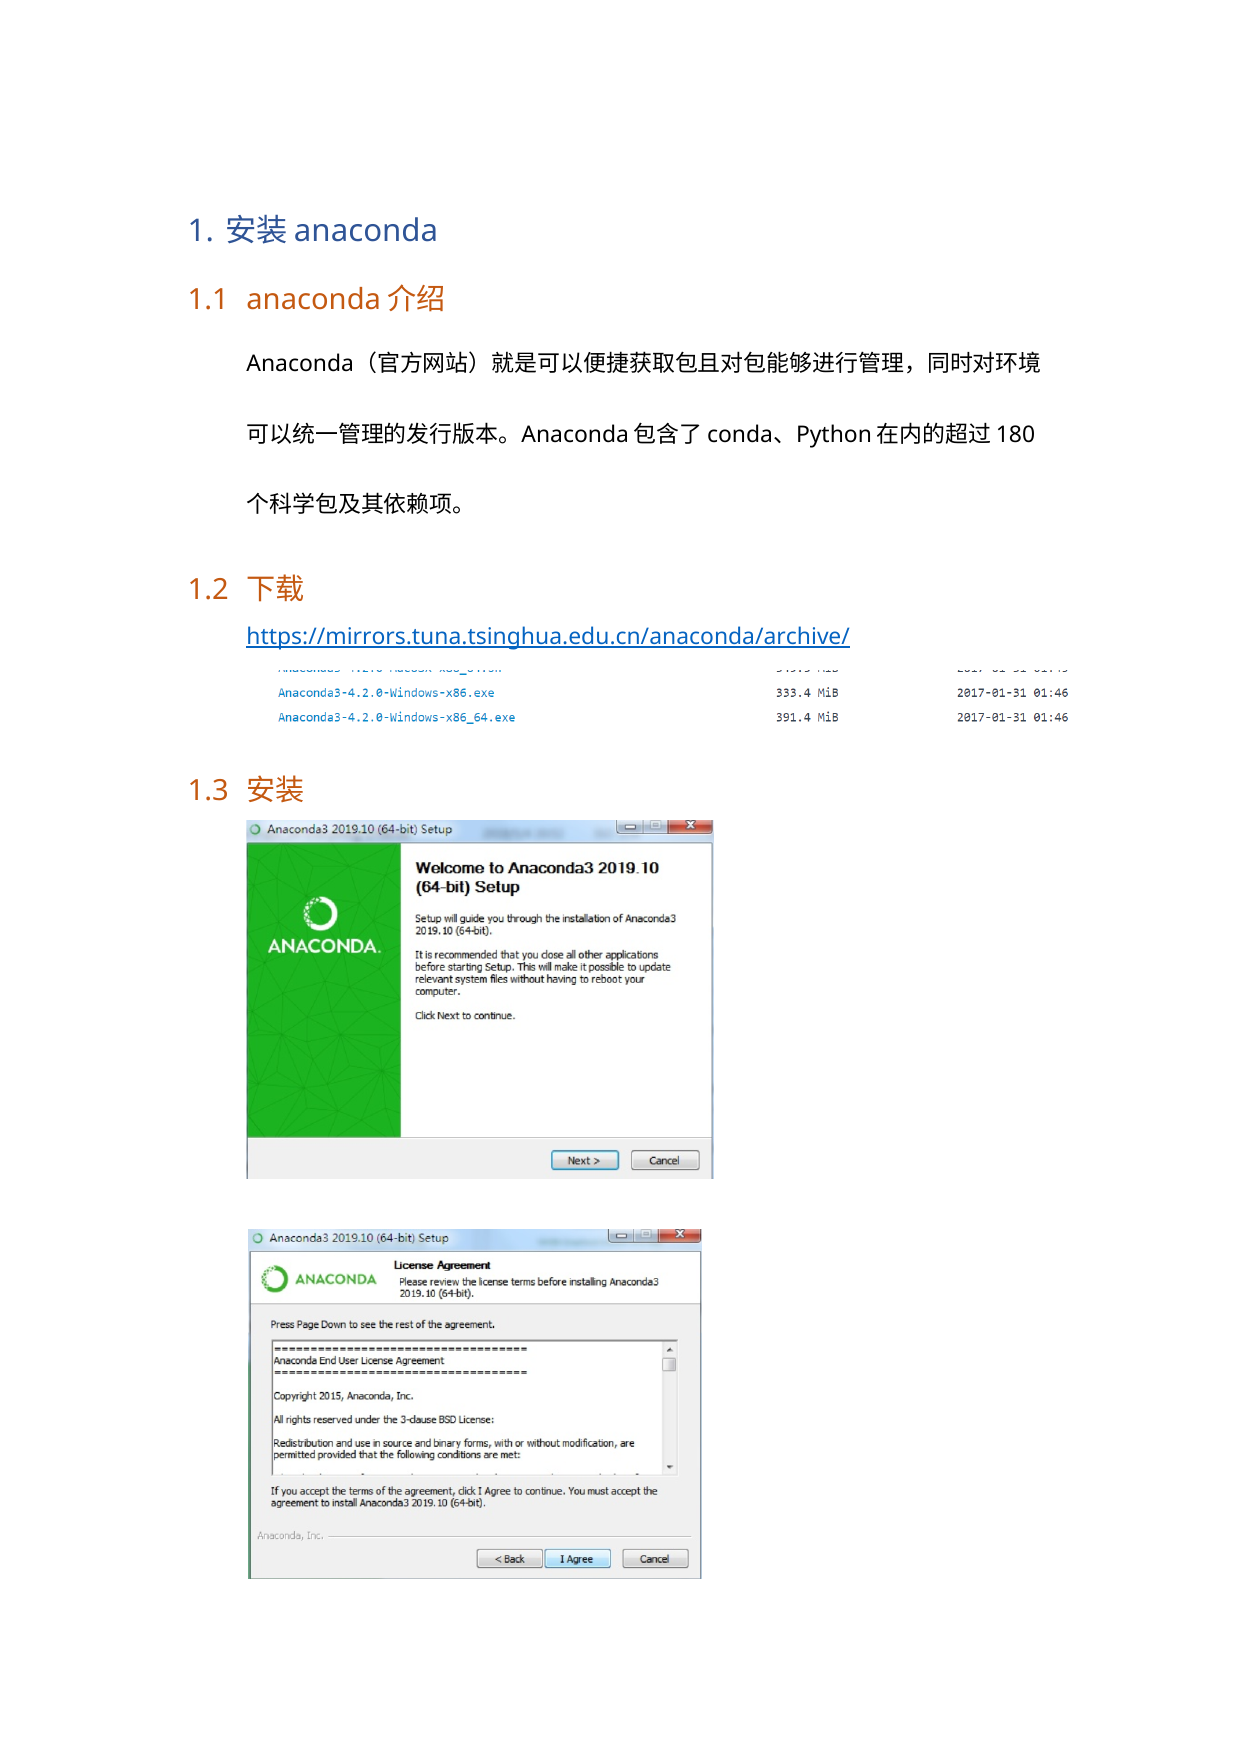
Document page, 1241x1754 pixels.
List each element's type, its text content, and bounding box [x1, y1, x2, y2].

subtitle 安装anaconda [187, 195, 1053, 260]
subtitle anaconda介绍 [187, 264, 1053, 329]
picture [246, 819, 714, 1179]
subtitle 安装 [187, 755, 1053, 820]
list https://mirrors.tuna.tsinghua.edu.cn/anaconda/archive/ [246, 619, 1053, 651]
list Anaconda（官方网站）就是可以便捷获取包且对包能够进行管理，同时对环境可以统一管理的发行版本。Anaconda包含了conda、Python在内的超过180个科学包及其依赖项。 [246, 329, 1053, 535]
subtitle 下载 [187, 554, 1053, 619]
picture [246, 1228, 702, 1579]
picture [246, 670, 1112, 732]
